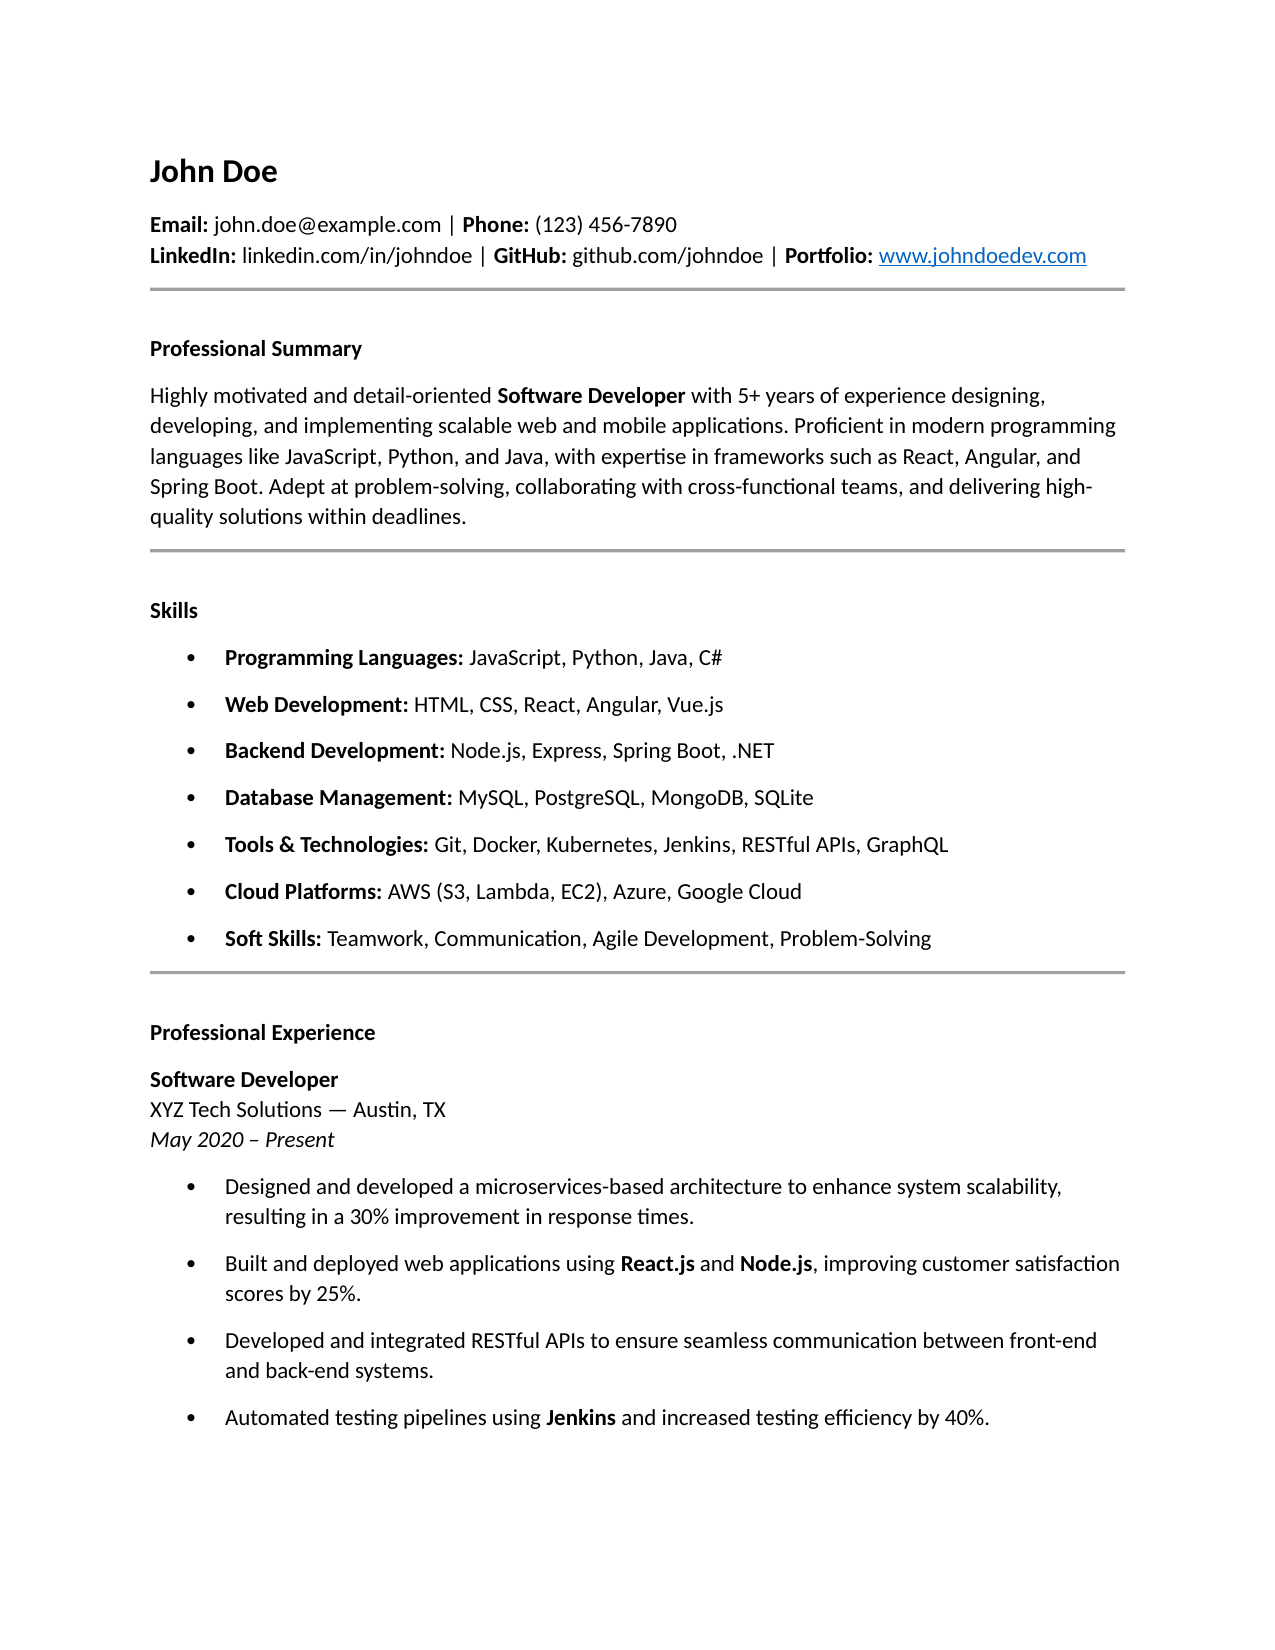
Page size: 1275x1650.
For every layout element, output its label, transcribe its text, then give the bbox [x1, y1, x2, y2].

text John Doe [150, 150, 1125, 191]
list Database Management: MySQL, PostgreSQL, MongoDB, SQLite [187, 783, 1125, 812]
list Tools & Technologies: Git, Docker, Kubernetes, Jenkins, RESTful APIs, GraphQL [187, 830, 1125, 858]
text Email: john.doe@example.com | Phone: (123) 456-7890 LinkedIn: linkedin.com/in/johndoe | GitHub: github.com/johndoe | Portfolio: www.johndoedev.com [150, 211, 1125, 269]
text Skills [150, 596, 1125, 624]
text Professional Summary [150, 334, 1125, 363]
list Web Development: HTML, CSS, React, Angular, Vue.js [187, 690, 1125, 718]
text Professional Experience [150, 1018, 1125, 1046]
list Cloud Platforms: AWS (S3, Lambda, EC2), Azure, Google Cloud [187, 877, 1125, 905]
list Backend Development: Node.js, Express, Spring Boot, .NET [187, 737, 1125, 765]
list Programming Languages: JavaScript, Python, Java, C# [187, 643, 1125, 671]
list Automated testing pipelines using Jenkins and increased testing efficiency by 40%. [187, 1403, 1125, 1431]
list Developed and integrated RESTful APIs to ensure seamless communication between front-end and back-end systems. [187, 1326, 1125, 1384]
list Soft Skills: Teamwork, Communication, Agile Development, Problem-Solving [187, 924, 1125, 952]
text Highly motivated and detail-oriented Software Developer with 5+ years of experience designing, developing, and implementing scalable web and mobile applications. Proficient in modern programming languages like JavaScript, Python, and Java, with expertise in frameworks such as React, Angular, and Spring Boot. Adept at problem-solving, collaborating with cross-functional teams, and delivering high-quality solutions within deadlines. [150, 381, 1125, 530]
list Built and deployed web applications using React.js and Node.js, improving customer satisfaction scores by 25%. [187, 1249, 1125, 1307]
text Software Developer XYZ Tech Solutions — Austin, TX May 2020 – Present [150, 1065, 1125, 1153]
list Designed and developed a microservices-based architecture to enhance system scalability, resulting in a 30% improvement in response times. [187, 1172, 1125, 1230]
